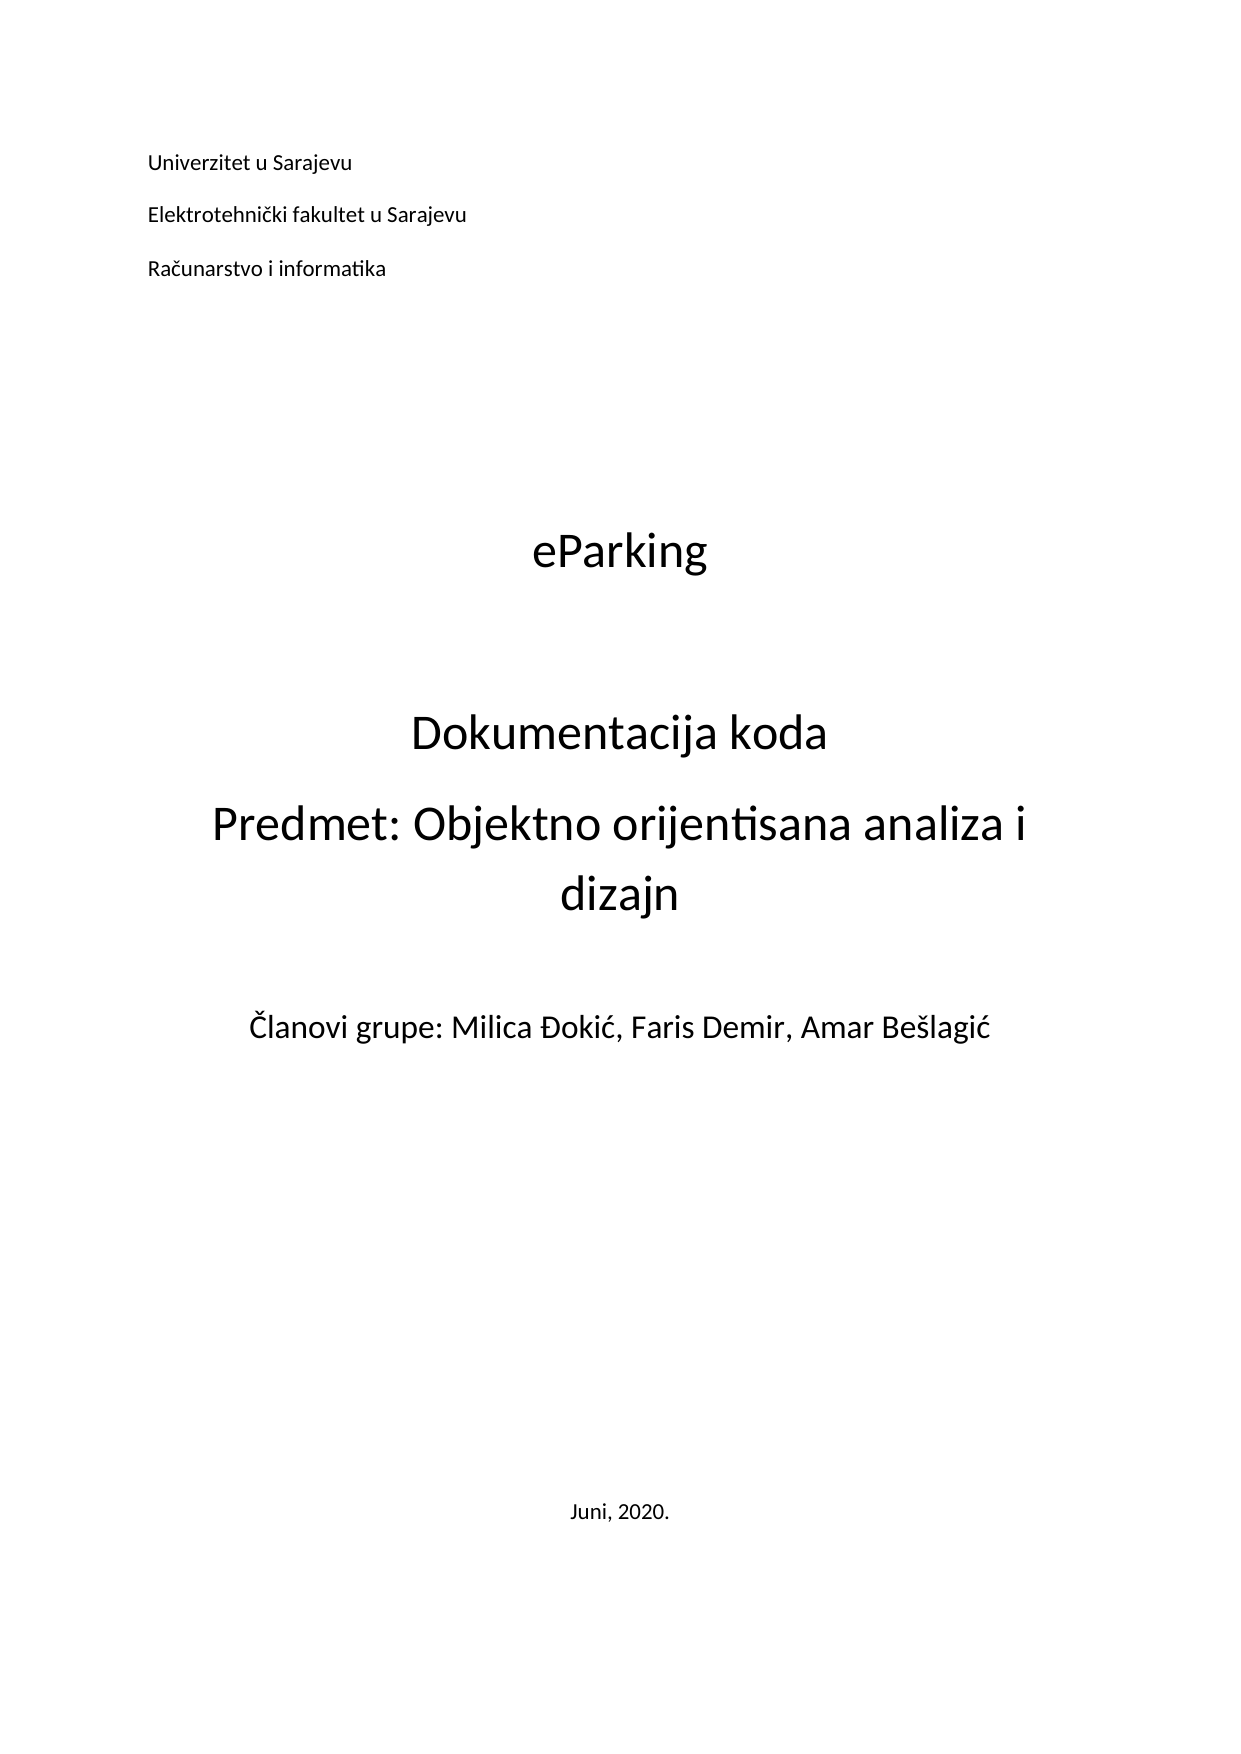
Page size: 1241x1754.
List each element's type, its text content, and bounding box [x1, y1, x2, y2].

text Elektrotehnički fakultet u Sarajevu [148, 201, 1093, 229]
text Dokumentacija koda [148, 701, 1093, 762]
text Predmet: Objektno orijentisana analiza i dizajn [148, 792, 1093, 923]
text Univerzitet u Sarajevu [148, 148, 1093, 176]
text Juni, 2020. [148, 1497, 1093, 1525]
text Računarstvo i informatika [148, 254, 1093, 282]
text Članovi grupe: Milica Đokić, Faris Demir, Amar Bešlagić [148, 1006, 1093, 1046]
text eParking [148, 519, 1093, 580]
